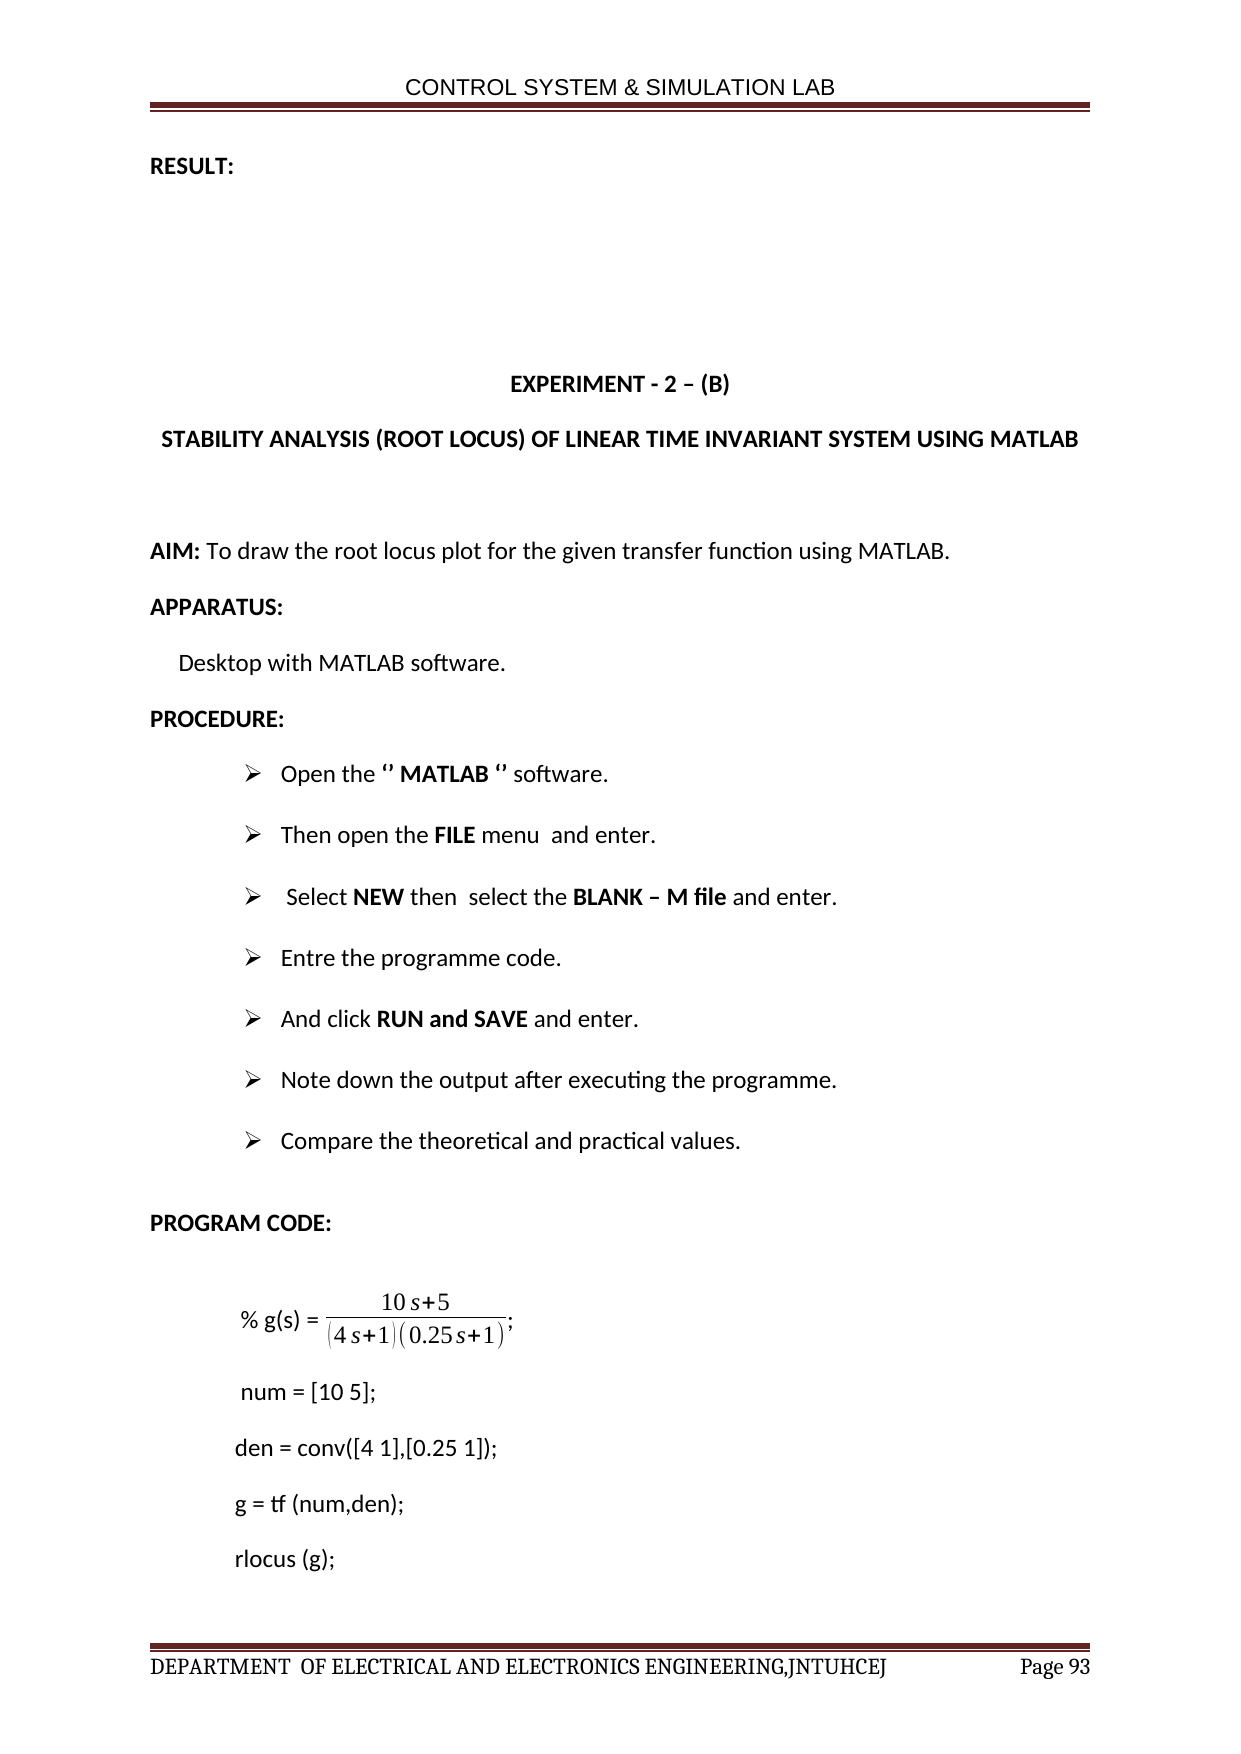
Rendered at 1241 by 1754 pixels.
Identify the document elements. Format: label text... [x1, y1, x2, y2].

list Note down the output after executing the programme. [243, 1064, 1090, 1094]
text rlocus (g); [150, 1543, 1090, 1574]
text Desktop with MATLAB software. [150, 647, 1090, 677]
text den = conv([4 1],[0.25 1]); [150, 1432, 1090, 1462]
text PROCEDURE: [150, 703, 1090, 733]
list And click RUN and SAVE and enter. [243, 1003, 1090, 1033]
list Then open the FILE menu and enter. [243, 819, 1090, 850]
list Select NEW then select the BLANK – M file and enter. [243, 881, 1090, 911]
text g = tf (num,den); [150, 1488, 1090, 1518]
list Compare the theoretical and practical values. [243, 1125, 1090, 1155]
text EXPERIMENT - 2 – (B) [150, 368, 1090, 398]
text PROGRAM CODE: [150, 1207, 1090, 1237]
text num = [10 5]; [150, 1376, 1090, 1407]
text RESULT: [150, 150, 1090, 181]
text AIM: To draw the root locus plot for the given transfer function using MATLAB. [150, 535, 1090, 566]
list Open the ‘’ MATLAB ‘’ software. [243, 758, 1090, 789]
text % g(s) = ; [150, 1288, 1090, 1351]
list Entre the programme code. [243, 942, 1090, 972]
text STABILITY ANALYSIS (ROOT LOCUS) OF LINEAR TIME INVARIANT SYSTEM USING MATLAB [150, 423, 1090, 454]
text APPARATUS: [150, 591, 1090, 622]
